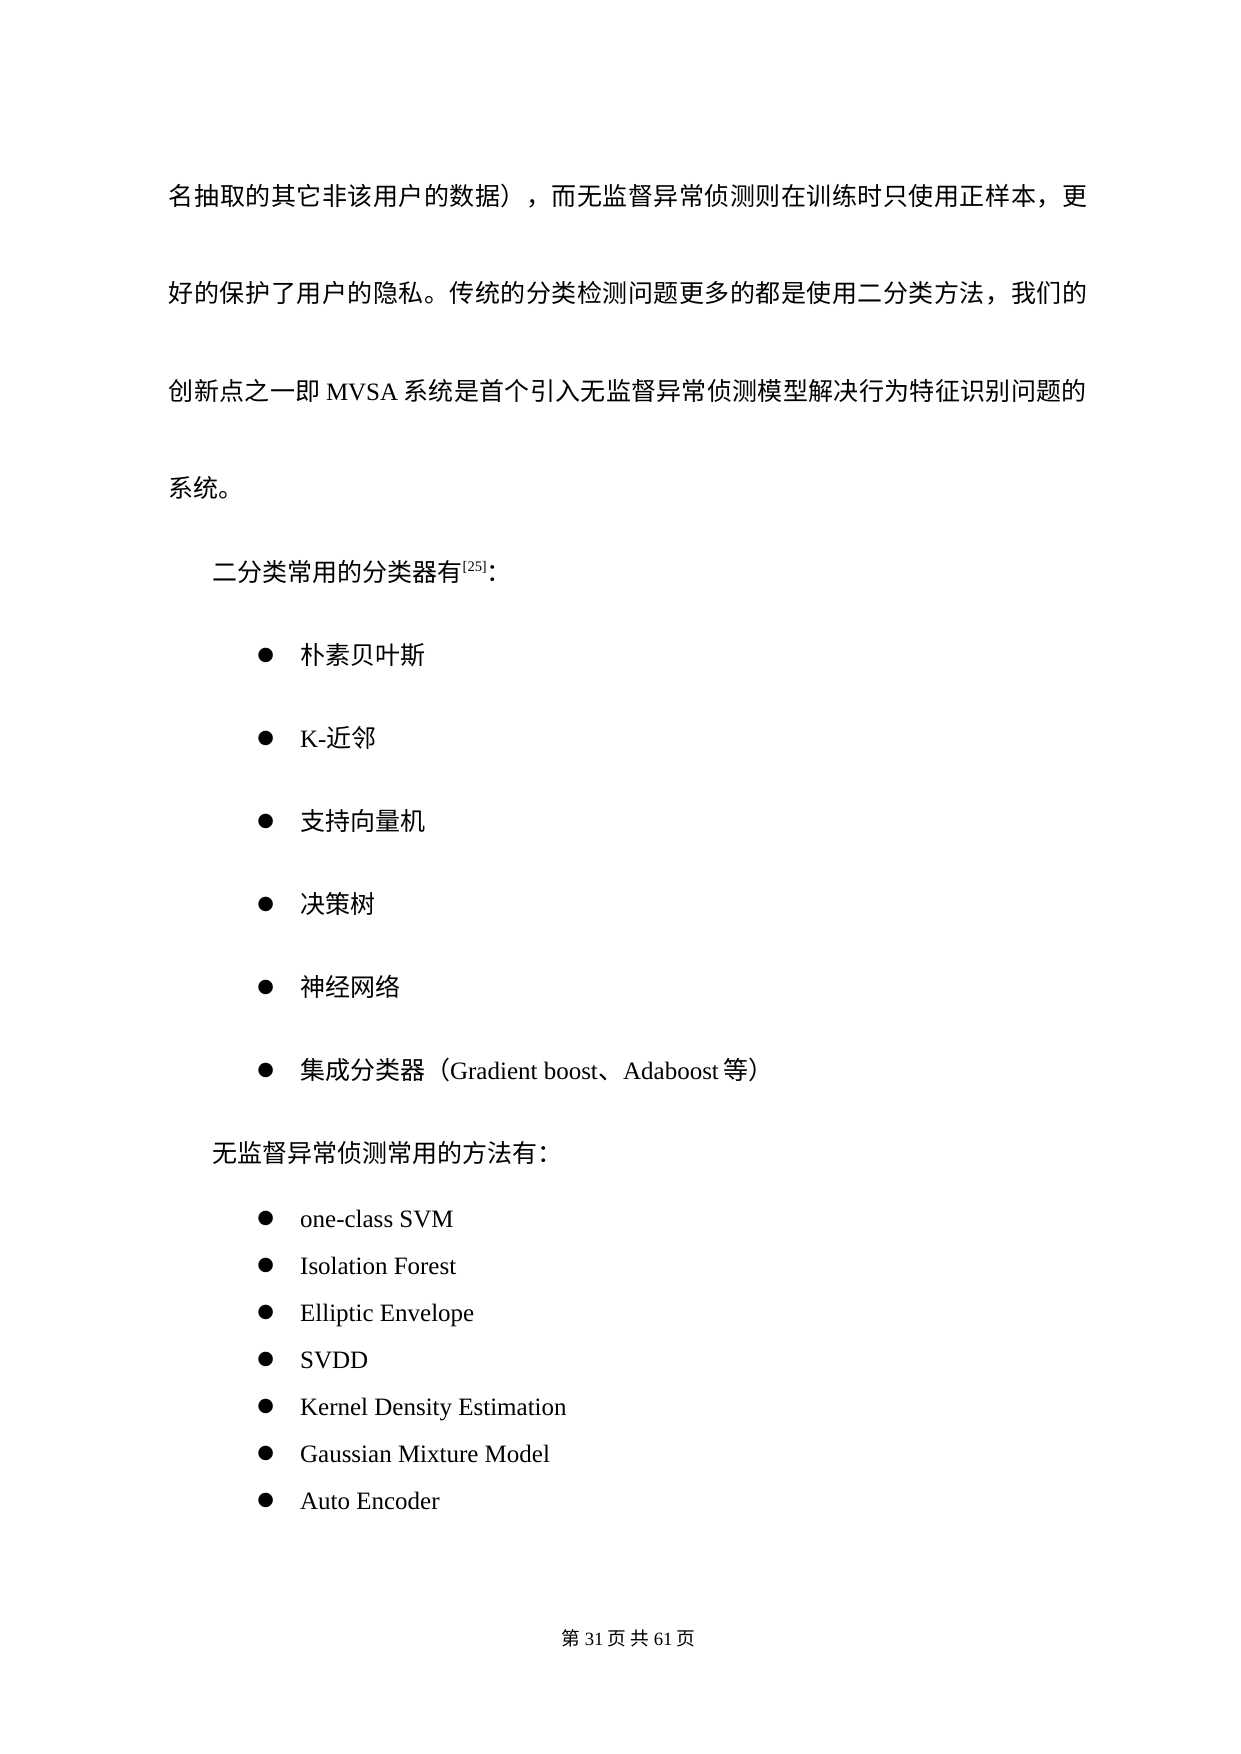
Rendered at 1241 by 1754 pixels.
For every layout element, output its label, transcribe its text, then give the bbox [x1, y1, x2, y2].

list Isolation Forest [256, 1249, 1087, 1282]
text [169, 162, 1087, 519]
list Auto Encoder [256, 1484, 1087, 1516]
list 神经网络 [256, 953, 1087, 1018]
list SVDD [256, 1343, 1087, 1376]
list 支持向量机 [256, 787, 1087, 852]
list 决策树 [256, 870, 1087, 935]
list Elliptic Envelope [256, 1296, 1087, 1329]
text 无监督异常侦测常用的方法有： [212, 1119, 1087, 1184]
list Gaussian Mixture Model [256, 1437, 1087, 1469]
list one-class SVM [256, 1203, 1087, 1235]
list K-近邻 [256, 704, 1087, 769]
text 二分类常用的分类器有[25]： [169, 538, 1087, 603]
list Kernel Density Estimation [256, 1390, 1087, 1423]
list 朴素贝叶斯 [256, 621, 1087, 686]
list 集成分类器（Gradient boost、Adaboost等） [256, 1036, 1087, 1101]
